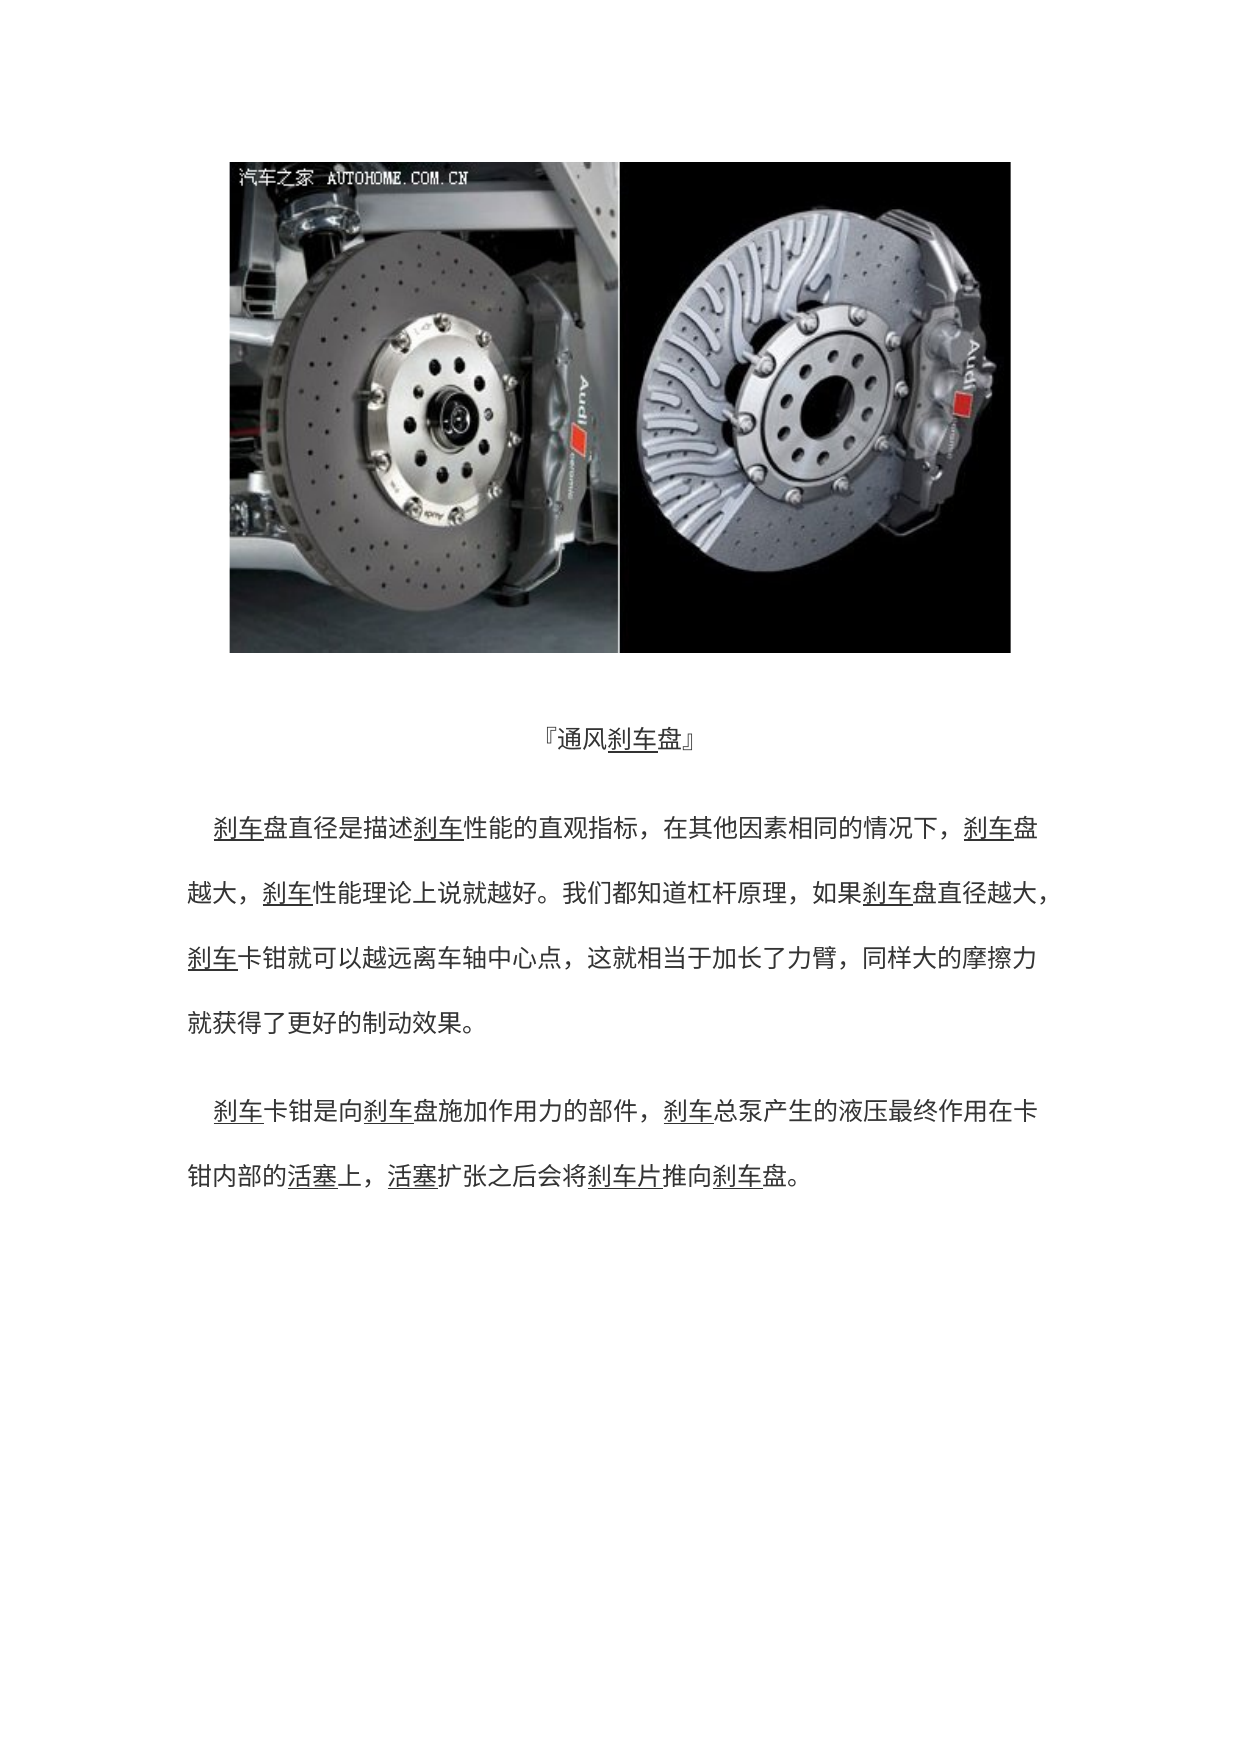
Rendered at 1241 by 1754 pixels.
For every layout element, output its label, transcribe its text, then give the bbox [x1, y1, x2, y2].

picture [229, 162, 1011, 653]
text 刹车盘直径是描述刹车性能的直观指标，在其他因素相同的情况下，刹车盘越大，刹车性能理论上说就越好。我们都知道杠杆原理，如果刹车盘直径越大，刹车卡钳就可以越远离车轴中心点，这就相当于加长了力臂，同样大的摩擦力就获得了更好的制动效果。 [187, 794, 1053, 1054]
text 刹车卡钳是向刹车盘施加作用力的部件，刹车总泵产生的液压最终作用在卡钳内部的活塞上，活塞扩张之后会将刹车片推向刹车盘。 [187, 1077, 1053, 1207]
text 『通风刹车盘』 [187, 705, 1053, 770]
